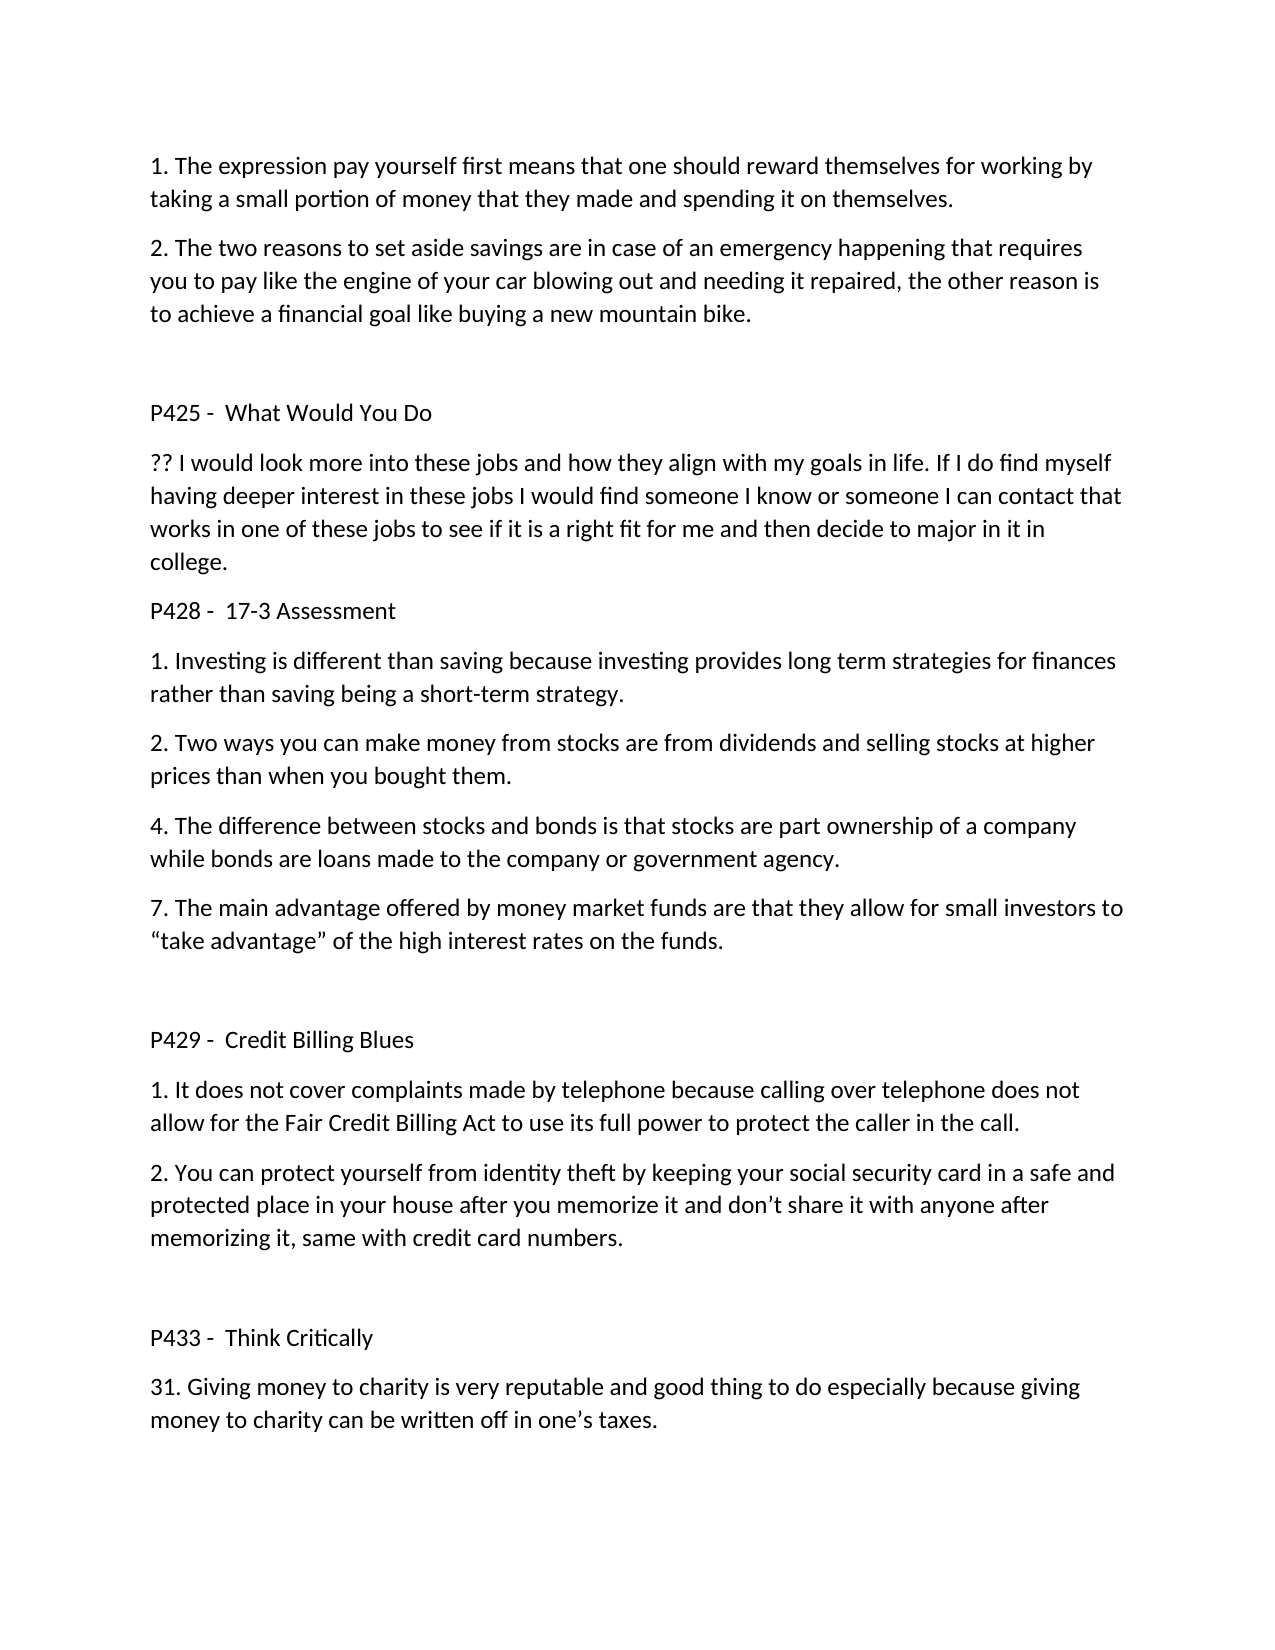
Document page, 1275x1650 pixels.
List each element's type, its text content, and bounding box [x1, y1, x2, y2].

text 1. It does not cover complaints made by telephone because calling over telephone does not allow for the Fair Credit Billing Act to use its full power to protect the caller in the call. [150, 1074, 1125, 1138]
text P433 - Think Critically [150, 1322, 1125, 1352]
text P425 - What Would You Do [150, 397, 1125, 428]
text 31. Giving money to charity is very reputable and good thing to do especially because giving money to charity can be written off in one’s taxes. [150, 1371, 1125, 1435]
text 1. The expression pay yourself first means that one should reward themselves for working by taking a small portion of money that they made and spending it on themselves. [150, 150, 1125, 213]
text 2. Two ways you can make money from stocks are from dividends and selling stocks at higher prices than when you bought them. [150, 727, 1125, 791]
text 4. The difference between stocks and bonds is that stocks are part ownership of a company while bonds are loans made to the company or government agency. [150, 810, 1125, 873]
text P428 - 17-3 Assessment [150, 595, 1125, 626]
text 7. The main advantage offered by money market funds are that they allow for small investors to “take advantage” of the high interest rates on the funds. [150, 892, 1125, 956]
text 1. Investing is different than saving because investing provides long term strategies for finances rather than saving being a short-term strategy. [150, 645, 1125, 708]
text 2. You can protect yourself from identity theft by keeping your social security card in a safe and protected place in your house after you memorize it and don’t share it with anyone after memorizing it, same with credit card numbers. [150, 1157, 1125, 1253]
text 2. The two reasons to set aside savings are in case of an emergency happening that requires you to pay like the engine of your car blowing out and needing it repaired, the other reason is to achieve a financial goal like buying a new mountain bike. [150, 232, 1125, 329]
text P429 - Credit Billing Blues [150, 1024, 1125, 1055]
text ?? I would look more into these jobs and how they align with my goals in life. If I do find myself having deeper interest in these jobs I would find someone I know or someone I can contact that works in one of these jobs to see if it is a right fit for me and then decide to major in it in college. [150, 447, 1125, 576]
